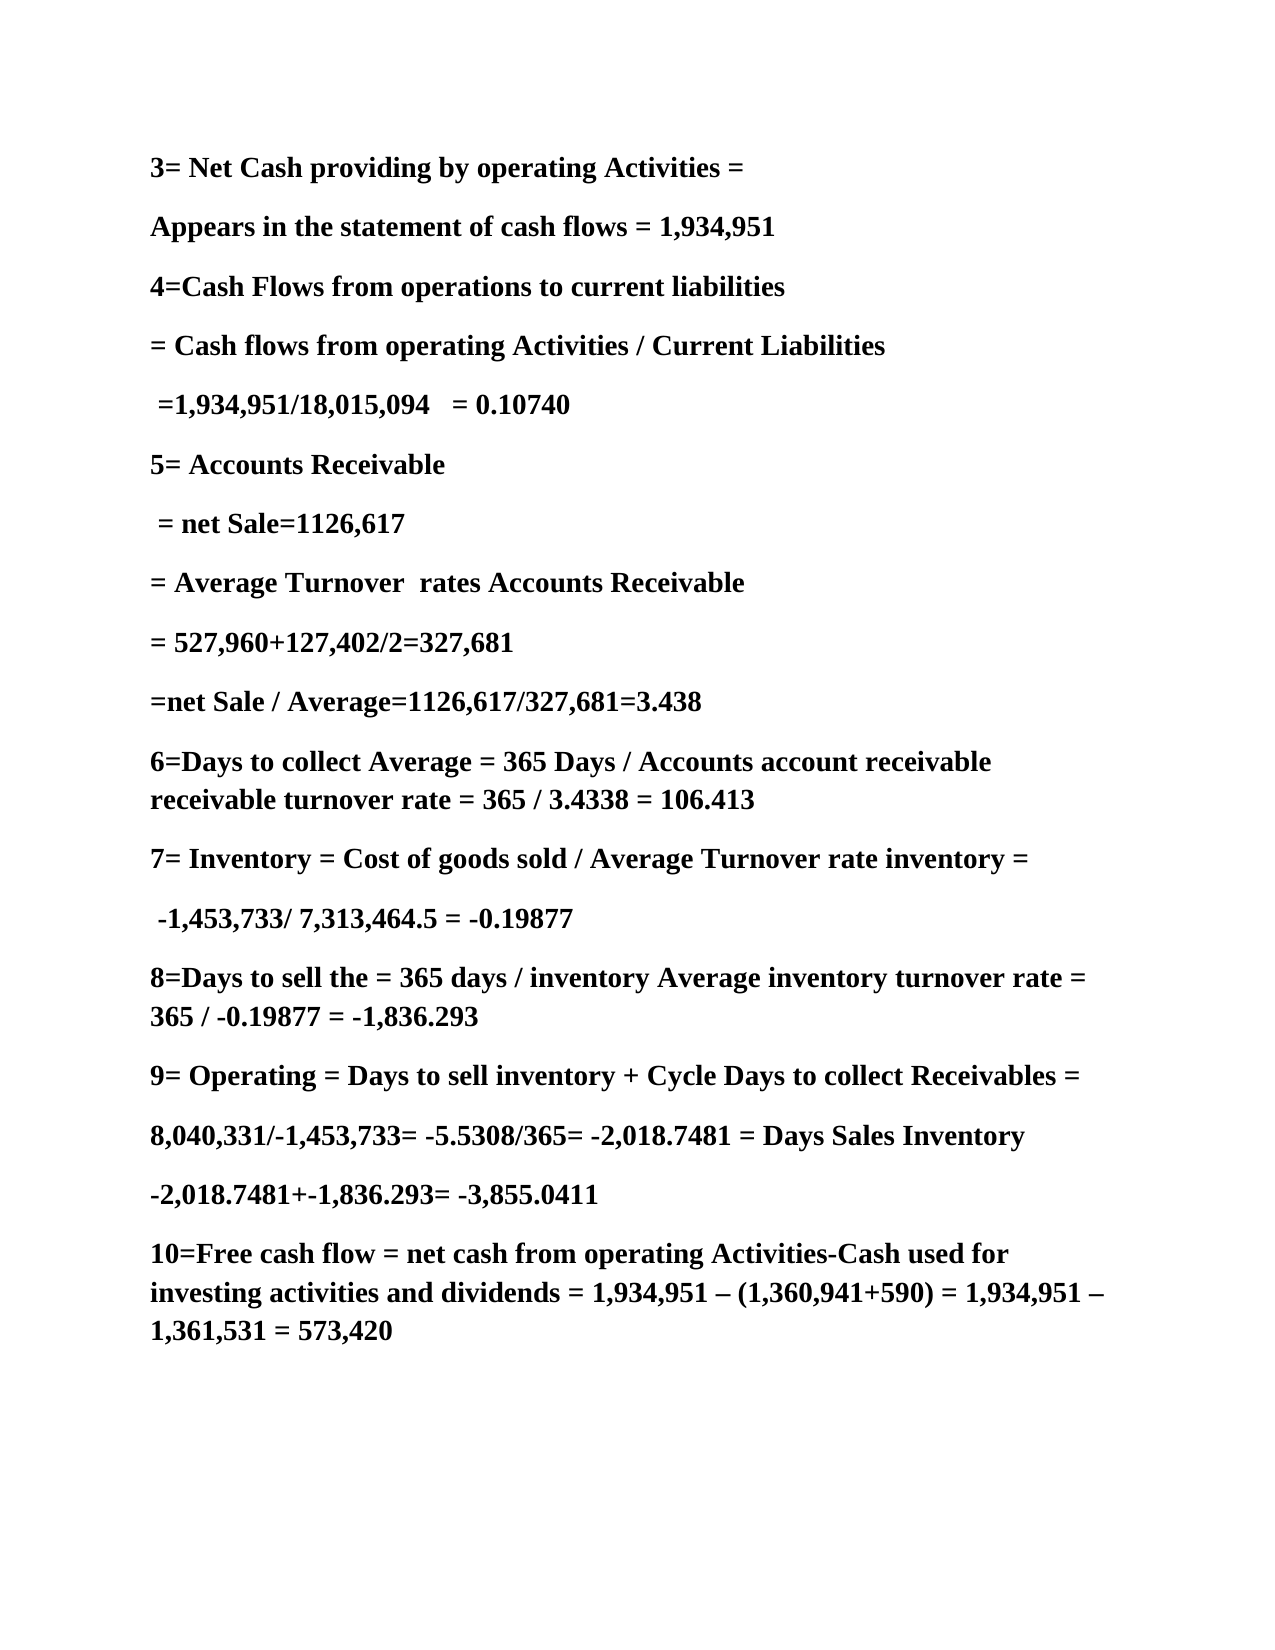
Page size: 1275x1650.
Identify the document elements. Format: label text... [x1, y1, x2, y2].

text = net Sale=1126,617 [150, 506, 1125, 540]
text 6=Days to collect Average = 365 Days / Accounts account receivable receivable turnover rate = 365 / 3.4338 = 106.413 [150, 744, 1125, 816]
text 7= Inventory = Cost of goods sold / Average Turnover rate inventory = [150, 842, 1125, 875]
text 10=Free cash flow = net cash from operating Activities-Cash used for investing activities and dividends = 1,934,951 – (1,360,941+590) = 1,934,951 – 1,361,531 = 573,420 [150, 1236, 1125, 1347]
text Appears in the statement of cash flows = 1,934,951 [150, 209, 1125, 243]
text -1,453,733/ 7,313,464.5 = -0.19877 [150, 901, 1125, 934]
text 8=Days to sell the = 365 days / inventory Average inventory turnover rate = 365 / -0.19877 = -1,836.293 [150, 960, 1125, 1032]
text = Cash flows from operating Activities / Current Liabilities [150, 328, 1125, 362]
text 3= Net Cash providing by operating Activities = [150, 150, 1125, 183]
text =1,934,951/18,015,094 = 0.10740 [150, 387, 1125, 421]
text 8,040,331/-1,453,733= -5.5308/365= -2,018.7481 = Days Sales Inventory [150, 1118, 1125, 1151]
text = Average Turnover rates Accounts Receivable [150, 566, 1125, 599]
text 4=Cash Flows from operations to current liabilities [150, 269, 1125, 302]
text =net Sale / Average=1126,617/327,681=3.438 [150, 684, 1125, 718]
text -2,018.7481+-1,836.293= -3,855.0411 [150, 1177, 1125, 1211]
text 9= Operating = Days to sell inventory + Cycle Days to collect Receivables = [150, 1058, 1125, 1092]
text 5= Accounts Receivable [150, 447, 1125, 480]
text = 527,960+127,402/2=327,681 [150, 625, 1125, 658]
